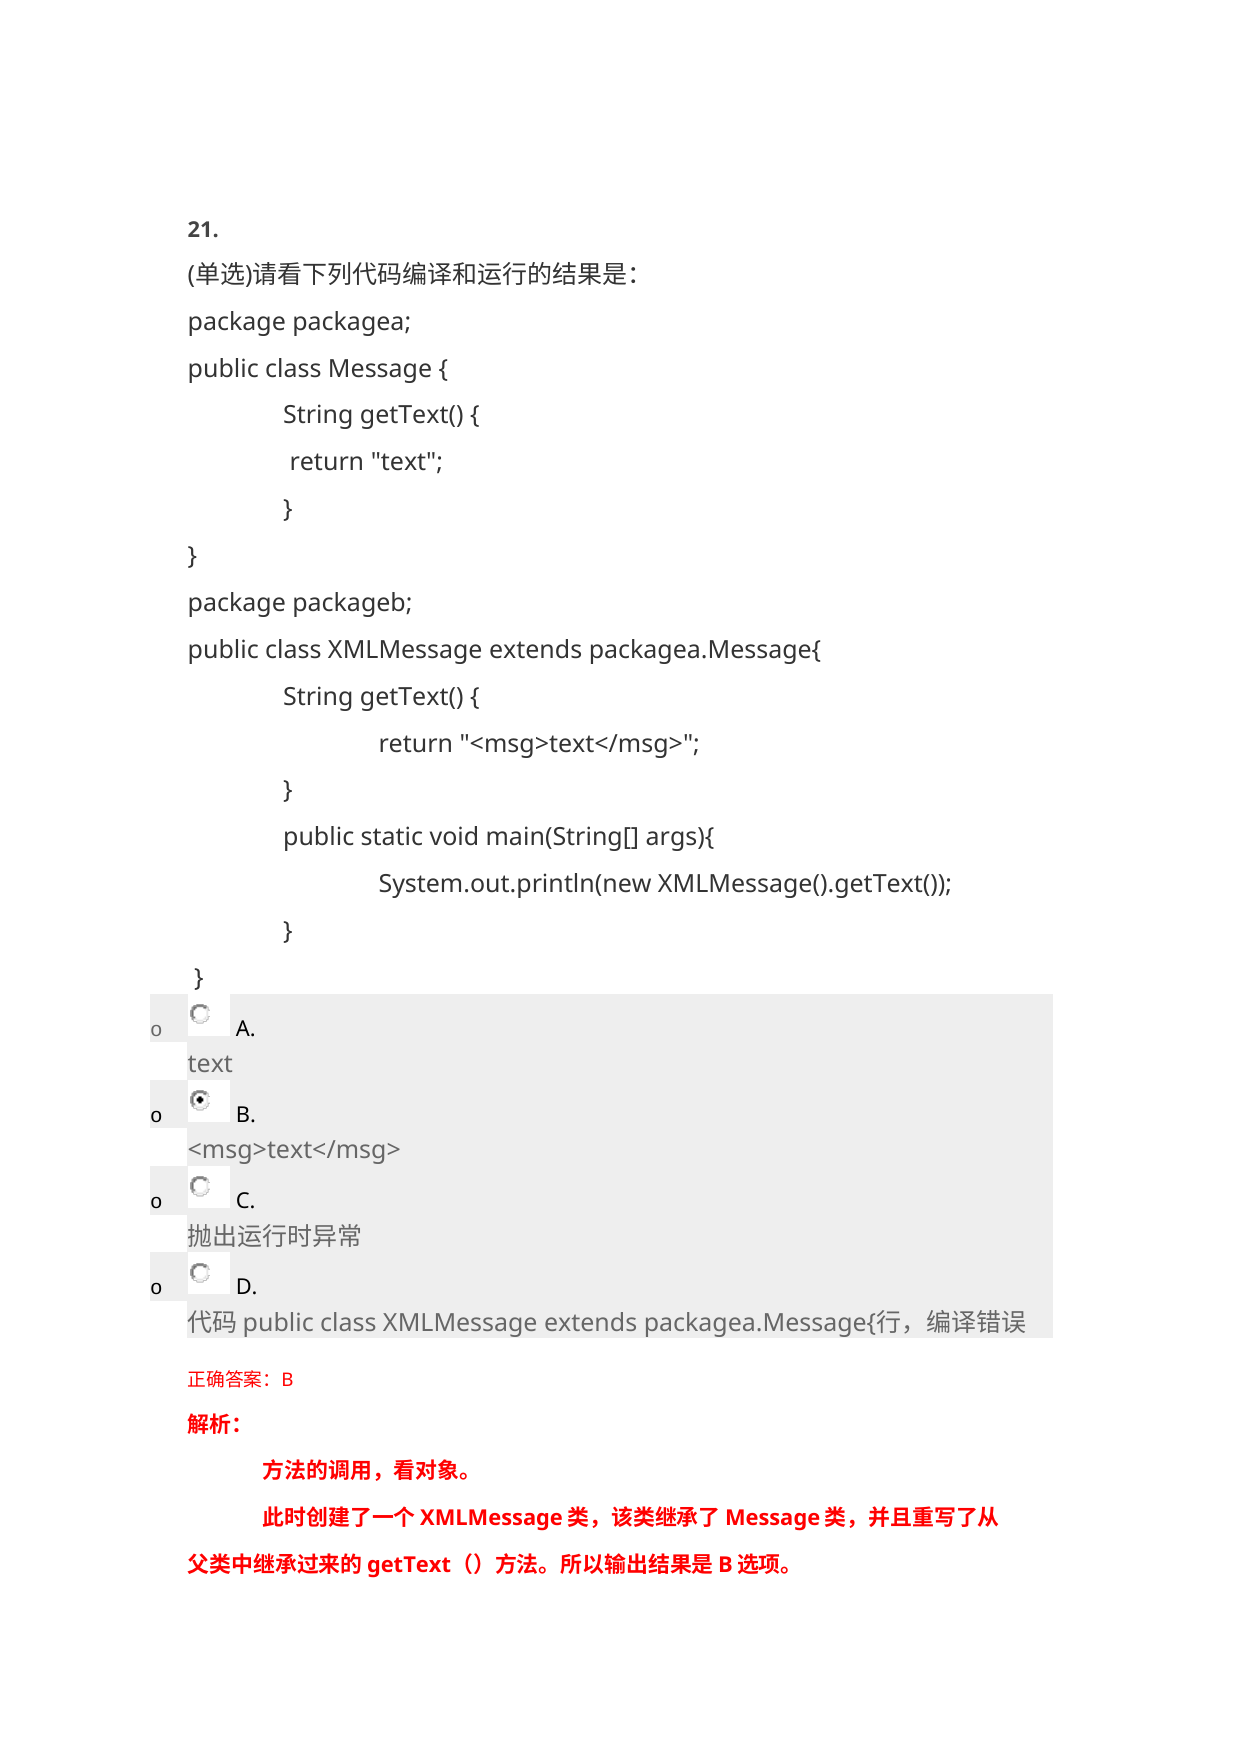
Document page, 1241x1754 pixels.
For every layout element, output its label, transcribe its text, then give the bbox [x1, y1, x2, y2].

text String getText() { [187, 666, 1053, 712]
text } [187, 525, 1053, 572]
text <msg>text</msg> [187, 1128, 1053, 1166]
text } [187, 759, 1053, 806]
text return "text"; [187, 431, 1053, 478]
text public class XMLMessage extends packagea.Message{ [187, 619, 1053, 666]
text } [187, 900, 1053, 947]
text } [187, 478, 1053, 525]
text 抛出运行时异常 [187, 1215, 1053, 1252]
text text [187, 1042, 1053, 1080]
text System.out.println(new XMLMessage().getText()); [187, 853, 1053, 900]
text return "<msg>text</msg>"; [187, 712, 1053, 759]
text String getText() { [187, 384, 1053, 431]
list A. [150, 994, 1053, 1042]
text (单选)请看下列代码编译和运行的结果是： [187, 244, 1053, 291]
text 正确答案：B [187, 1354, 1053, 1391]
text 方法的调用，看对象。 [187, 1438, 1009, 1485]
text package packageb; [187, 572, 1053, 619]
list B. [150, 1080, 1053, 1128]
text } [187, 947, 1053, 994]
text 21. [187, 197, 1009, 244]
text 此时创建了一个XMLMessage类，该类继承了Message类，并且重写了从父类中继承过来的getText（）方法。所以输出结果是B选项。 [187, 1485, 1009, 1579]
text 解析： [187, 1391, 1009, 1438]
text public static void main(String[] args){ [187, 806, 1053, 853]
list C. [150, 1166, 1053, 1215]
list D. [150, 1252, 1053, 1301]
text package packagea; [187, 291, 1053, 337]
text 代码public class XMLMessage extends packagea.Message{行，编译错误 [187, 1301, 1053, 1338]
text public class Message { [187, 337, 1053, 384]
